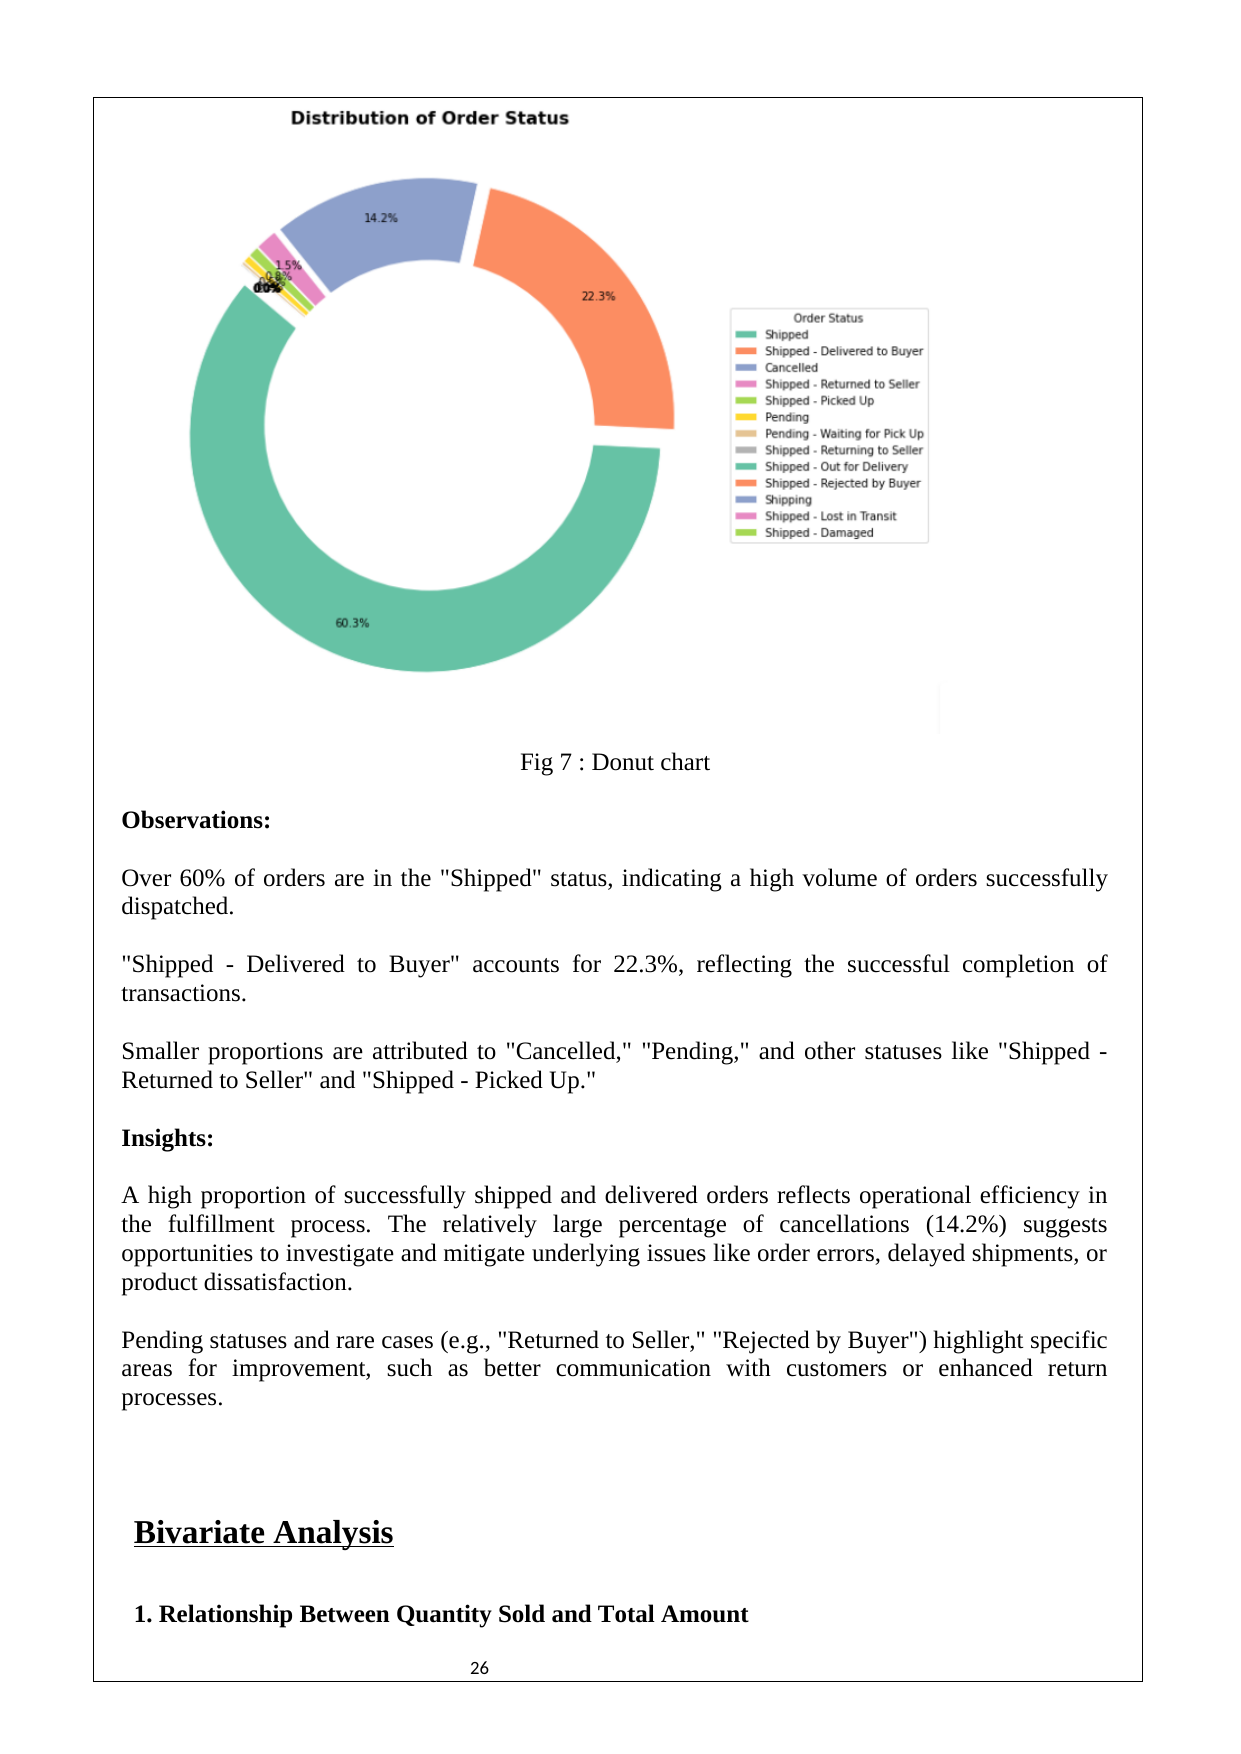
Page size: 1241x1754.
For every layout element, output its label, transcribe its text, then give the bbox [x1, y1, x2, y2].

text Pending statuses and rare cases (e.g., "Returned to Seller," "Rejected by Buyer") highlight specific areas for improvement, such as better communication with customers or enhanced return processes. [121, 1325, 1109, 1411]
text A high proportion of successfully shipped and delivered orders reflects operational efficiency in the fulfillment process. The relatively large percentage of cancellations (14.2%) suggests opportunities to investigate and mitigate underlying issues like order errors, delayed shipments, or product dissatisfaction. [121, 1181, 1109, 1296]
subtitle 1. Relationship Between Quantity Sold and Total Amount [133, 1599, 1092, 1628]
text Fig 7 : Donut chart [121, 747, 1109, 776]
text "Shipped - Delivered to Buyer" accounts for 22.3%, reflecting the successful completion of transactions. [121, 949, 1109, 1007]
picture [100, 100, 948, 734]
text Insights: [121, 1123, 1109, 1151]
text Observations: [121, 805, 1109, 833]
text Bivariate Analysis [133, 1512, 1092, 1551]
text Smaller proportions are attributed to "Cancelled," "Pending," and other statuses like "Shipped - Returned to Seller" and "Shipped - Picked Up." [121, 1036, 1109, 1093]
text Over 60% of orders are in the "Shipped" status, indicating a high volume of orders successfully dispatched. [121, 863, 1109, 920]
